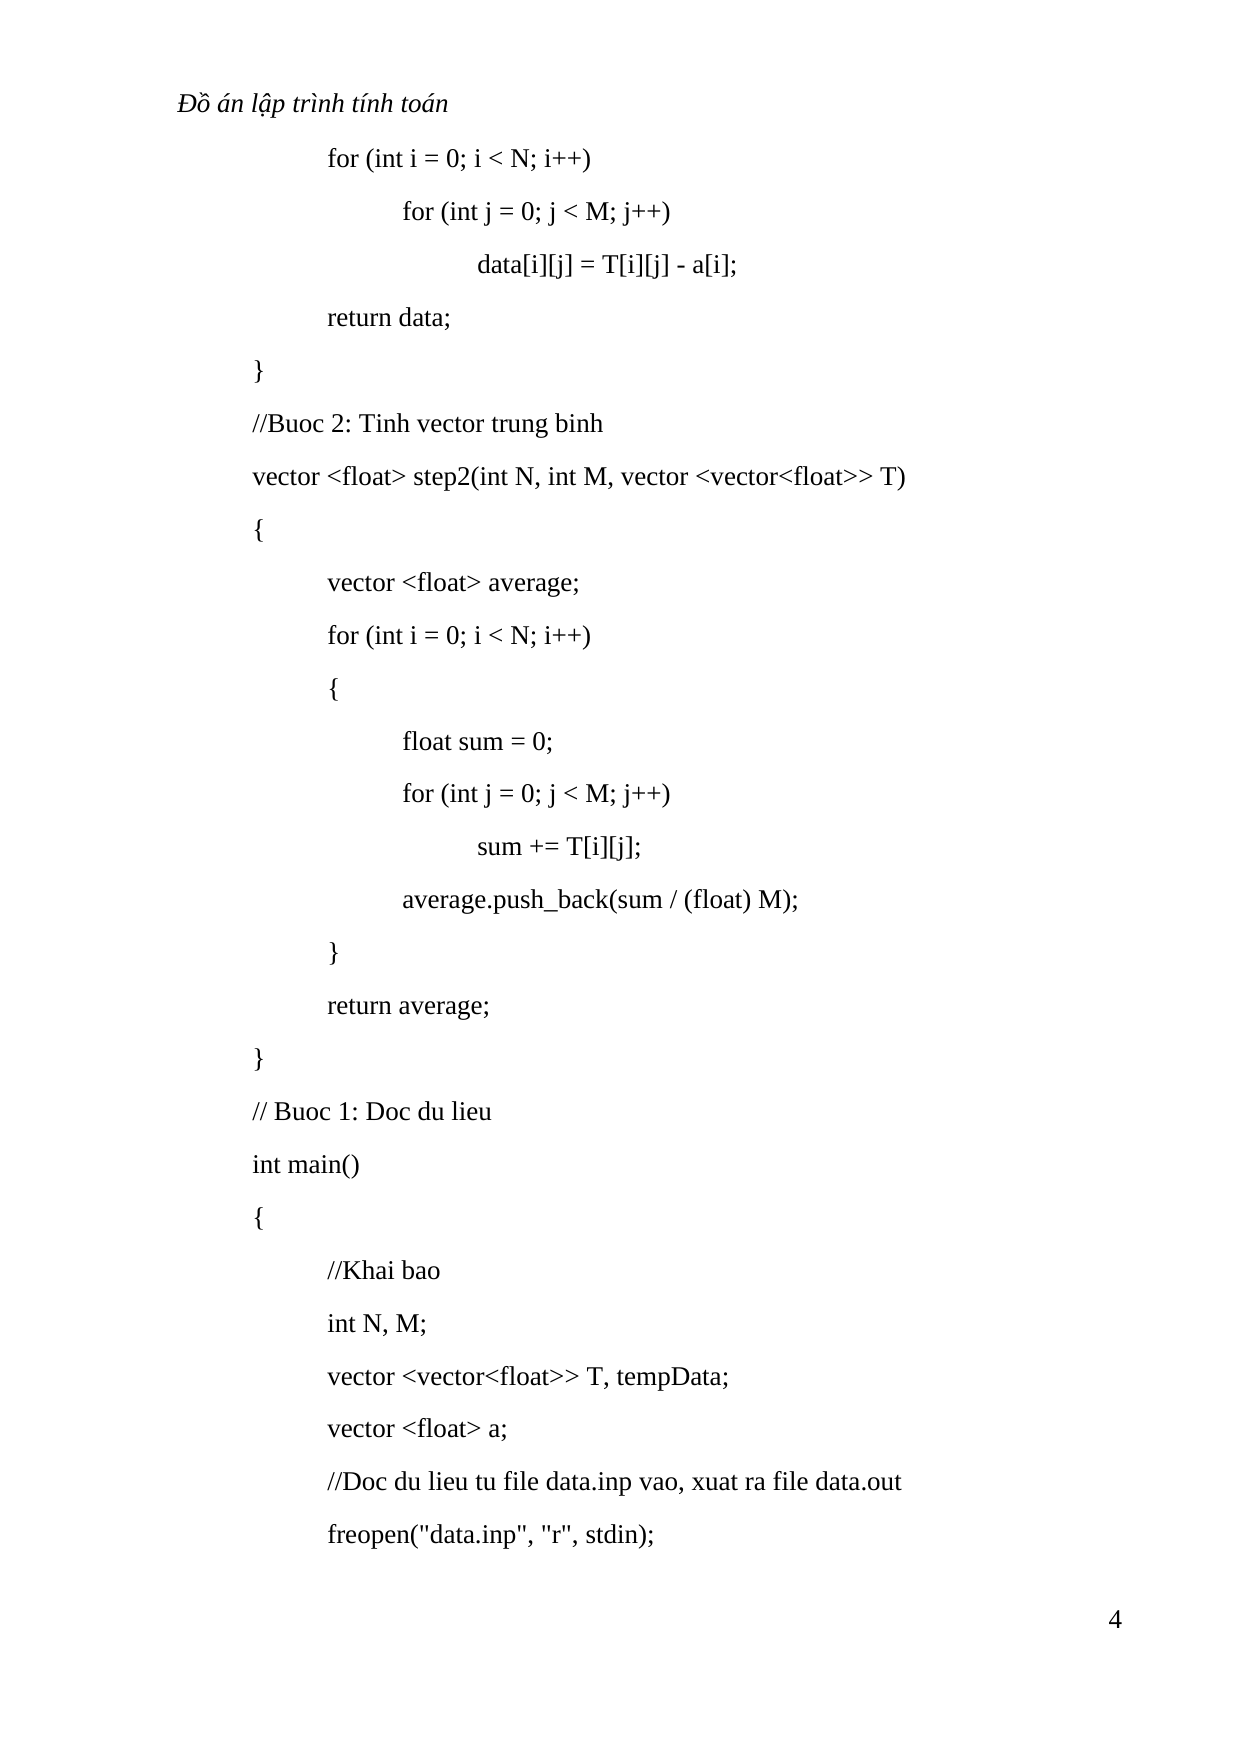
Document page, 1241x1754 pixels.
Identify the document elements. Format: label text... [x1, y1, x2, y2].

text } [177, 936, 1122, 967]
text sum += T[i][j]; [177, 830, 1122, 862]
text return data; [177, 301, 1122, 332]
text } [177, 1042, 1122, 1073]
text for (int j = 0; j < M; j++) [177, 777, 1122, 809]
text { [177, 672, 1122, 703]
text freopen("data.inp", "r", stdin); [177, 1518, 1122, 1549]
text { [177, 513, 1122, 544]
text // Buoc 1: Doc du lieu [177, 1095, 1122, 1126]
text for (int i = 0; i < N; i++) [177, 619, 1122, 650]
text vector <float> a; [177, 1412, 1122, 1444]
text vector <float> step2(int N, int M, vector <vector<float>> T) [177, 460, 1122, 491]
text //Buoc 2: Tinh vector trung binh [177, 407, 1122, 438]
text for (int j = 0; j < M; j++) [177, 195, 1122, 227]
text average.push_back(sum / (float) M); [177, 883, 1122, 914]
text //Khai bao [177, 1254, 1122, 1285]
text float sum = 0; [177, 724, 1122, 756]
text int N, M; [177, 1307, 1122, 1338]
text vector <vector<float>> T, tempData; [177, 1359, 1122, 1391]
text for (int i = 0; i < N; i++) [177, 142, 1122, 174]
text } [177, 354, 1122, 385]
text data[i][j] = T[i][j] - a[i]; [177, 248, 1122, 279]
text //Doc du lieu tu file data.inp vao, xuat ra file data.out [177, 1465, 1122, 1497]
text { [177, 1201, 1122, 1232]
text int main() [177, 1148, 1122, 1179]
text vector <float> average; [177, 566, 1122, 597]
text return average; [177, 989, 1122, 1020]
